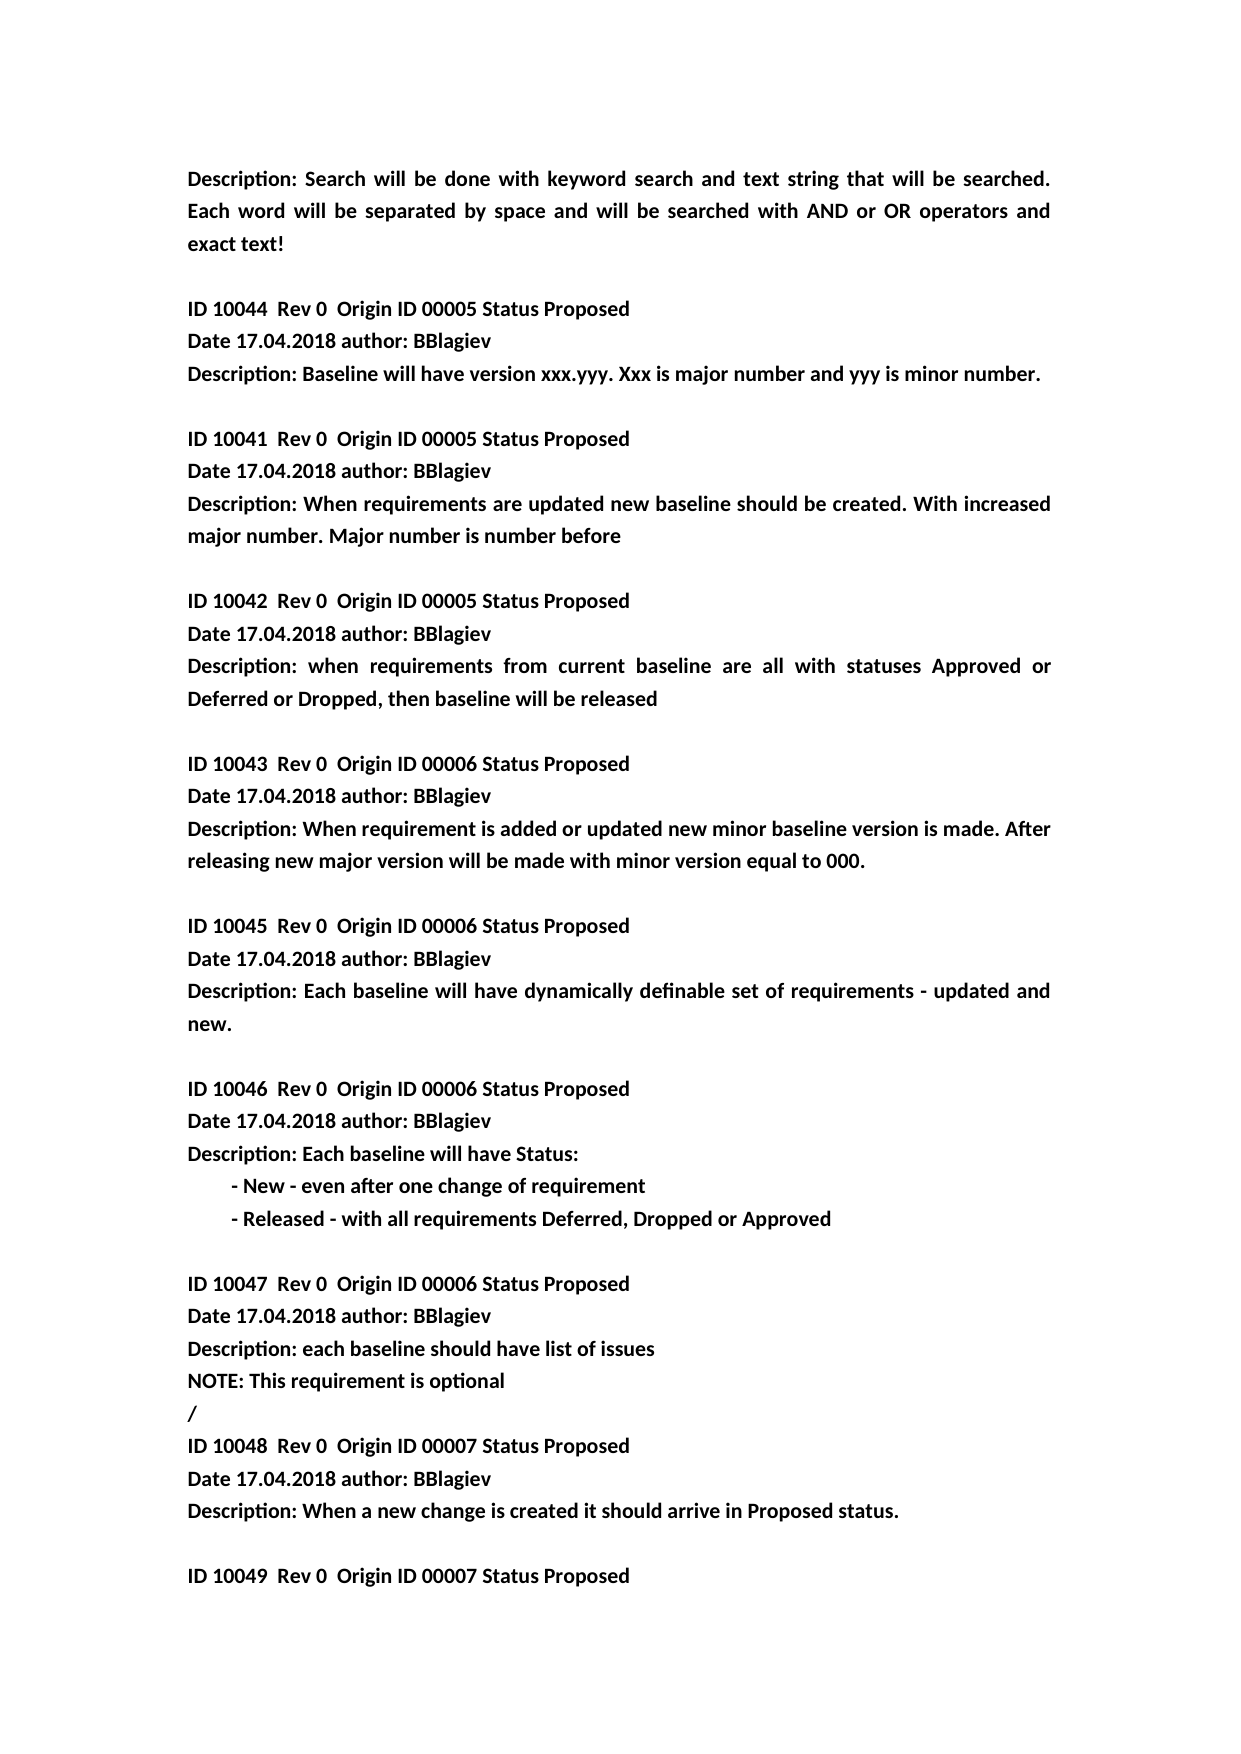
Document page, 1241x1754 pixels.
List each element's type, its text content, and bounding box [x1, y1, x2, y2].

list Date 17.04.2018 author: BBlagiev [187, 942, 1053, 974]
list Date 17.04.2018 author: BBlagiev [187, 454, 1053, 487]
list ID 10049 Rev 0 Origin ID 00007 Status Proposed [187, 1559, 1053, 1592]
list ID 10045 Rev 0 Origin ID 00006 Status Proposed [187, 909, 1053, 942]
list Description: Baseline will have version xxx.yyy. Xxx is major number and yyy is minor number. [187, 357, 1053, 389]
list NOTE: This requirement is optional [187, 1364, 1053, 1397]
list Date 17.04.2018 author: BBlagiev [187, 1299, 1053, 1332]
list ID 10046 Rev 0 Origin ID 00006 Status Proposed [187, 1072, 1053, 1104]
list - Released - with all requirements Deferred, Dropped or Approved [187, 1202, 1053, 1234]
list Description: Each baseline will have dynamically definable set of requirements - updated and new. [187, 974, 1053, 1039]
list Date 17.04.2018 author: BBlagiev [187, 779, 1053, 812]
list Date 17.04.2018 author: BBlagiev [187, 617, 1053, 649]
list / [187, 1397, 1053, 1429]
list Date 17.04.2018 author: BBlagiev [187, 1104, 1053, 1137]
list Description: When requirement is added or updated new minor baseline version is made. After releasing new major version will be made with minor version equal to 000. [187, 812, 1053, 877]
list ID 10044 Rev 0 Origin ID 00005 Status Proposed [187, 292, 1053, 324]
list Date 17.04.2018 author: BBlagiev [187, 324, 1053, 357]
list ID 10047 Rev 0 Origin ID 00006 Status Proposed [187, 1267, 1053, 1299]
list ID 10043 Rev 0 Origin ID 00006 Status Proposed [187, 747, 1053, 779]
list Description: When requirements are updated new baseline should be created. With increased major number. Major number is number before [187, 487, 1053, 552]
list ID 10048 Rev 0 Origin ID 00007 Status Proposed [187, 1429, 1053, 1462]
list - New - even after one change of requirement [187, 1169, 1053, 1202]
list Description: When a new change is created it should arrive in Proposed status. [187, 1494, 1053, 1527]
list Description: Each baseline will have Status: [187, 1137, 1053, 1169]
list Date 17.04.2018 author: BBlagiev [187, 1462, 1053, 1494]
list Description: each baseline should have list of issues [187, 1332, 1053, 1364]
list ID 10041 Rev 0 Origin ID 00005 Status Proposed [187, 422, 1053, 454]
list ID 10042 Rev 0 Origin ID 00005 Status Proposed [187, 584, 1053, 617]
list Description: when requirements from current baseline are all with statuses Approved or Deferred or Dropped, then baseline will be released [187, 649, 1053, 714]
